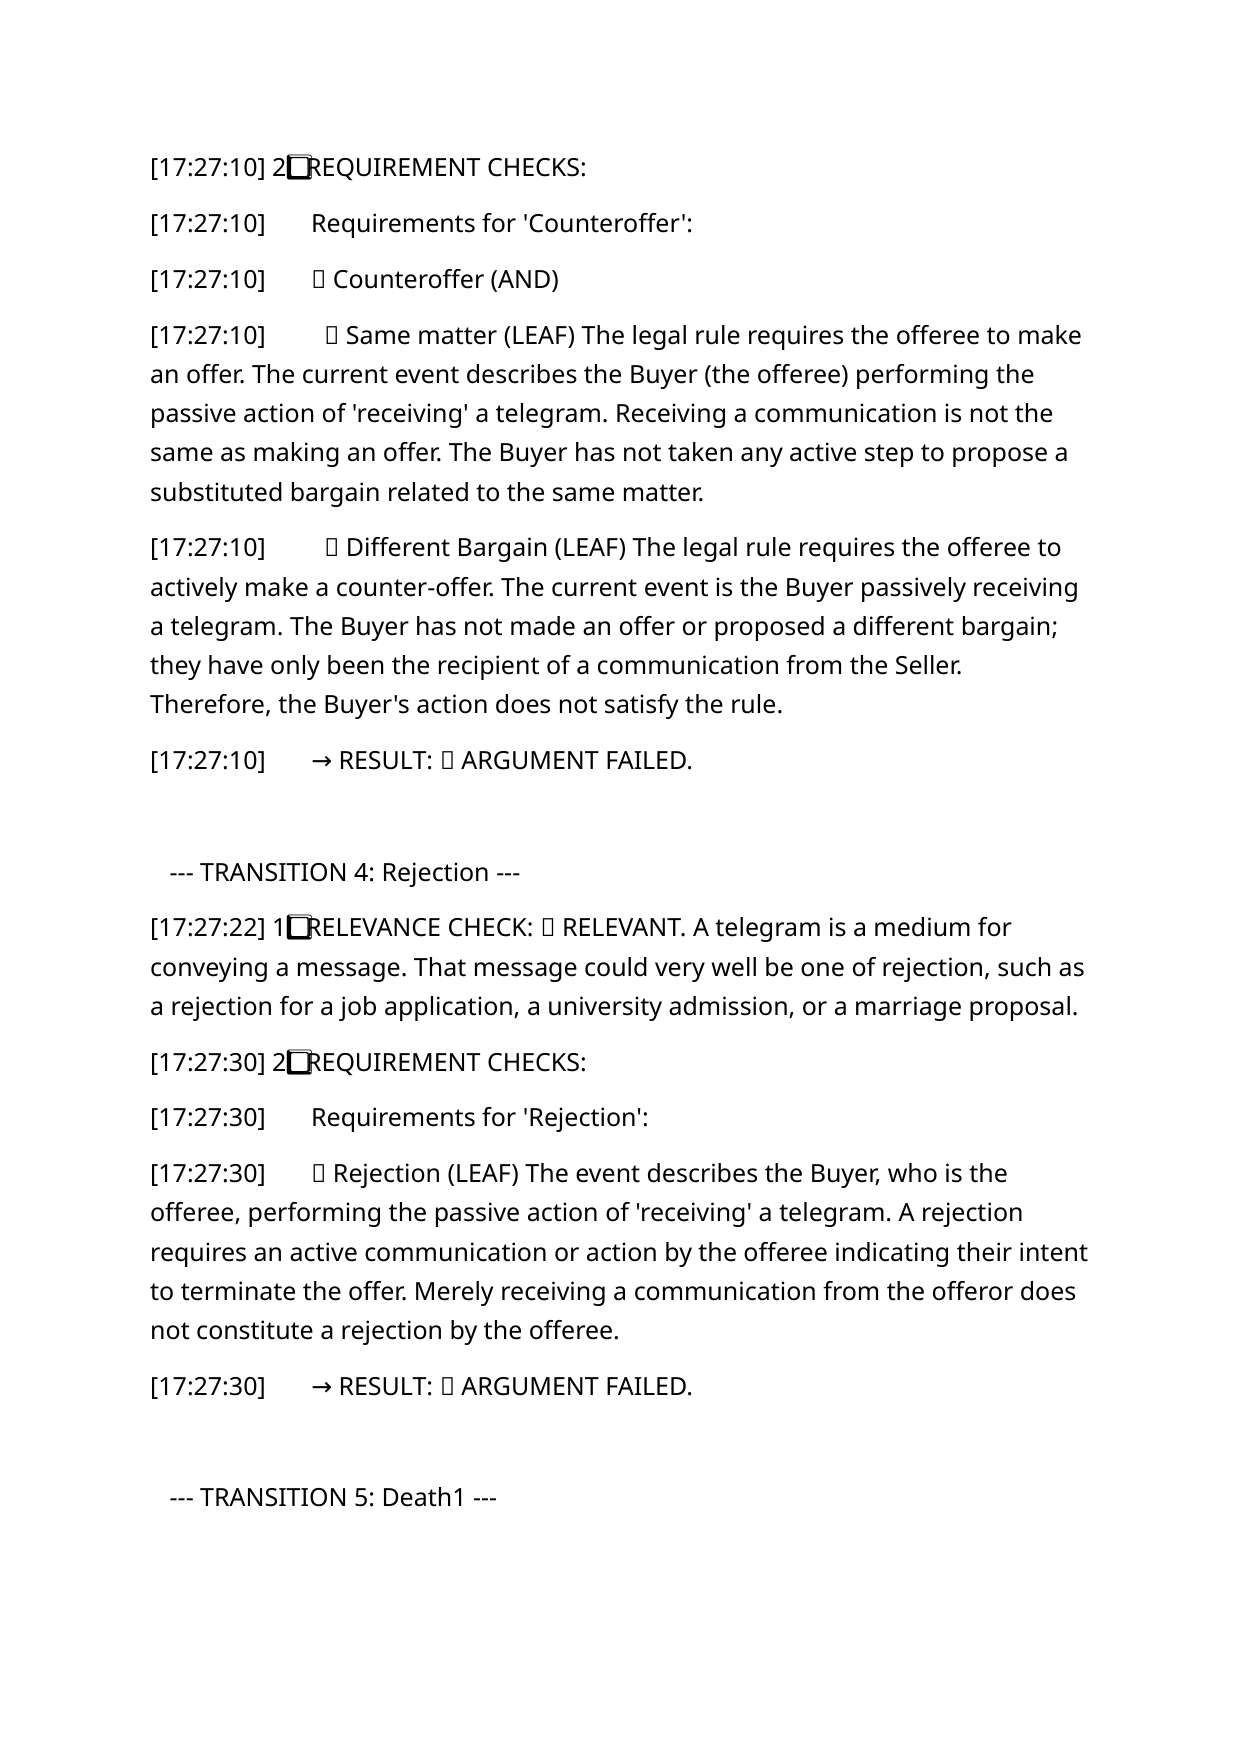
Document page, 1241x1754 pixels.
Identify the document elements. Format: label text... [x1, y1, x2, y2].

text [17:27:30] 2️⃣ REQUIREMENT CHECKS: [150, 1044, 1090, 1078]
text [17:27:10] Requirements for 'Counteroffer': [150, 206, 1090, 240]
text --- TRANSITION 5: Death1 --- [150, 1480, 1090, 1514]
text [17:27:10] 🔴 Different Bargain (LEAF) The legal rule requires the offeree to actively make a counter-offer. The current event is the Buyer passively receiving a telegram. The Buyer has not made an offer or proposed a different bargain; they have only been the recipient of a communication from the Seller. Therefore, the Buyer's action does not satisfy the rule. [150, 530, 1090, 721]
text [17:27:30] 🔴 Rejection (LEAF) The event describes the Buyer, who is the offeree, performing the passive action of 'receiving' a telegram. A rejection requires an active communication or action by the offeree indicating their intent to terminate the offer. Merely receiving a communication from the offeror does not constitute a rejection by the offeree. [150, 1156, 1090, 1347]
text [17:27:30] Requirements for 'Rejection': [150, 1100, 1090, 1134]
text [17:27:22] 1️⃣ RELEVANCE CHECK: ✅ RELEVANT. A telegram is a medium for conveying a message. That message could very well be one of rejection, such as a rejection for a job application, a university admission, or a marriage proposal. [150, 910, 1090, 1022]
text [17:27:30] → RESULT: ❌ ARGUMENT FAILED. [150, 1368, 1090, 1402]
text [17:27:10] 🔴 Counteroffer (AND) [150, 262, 1090, 296]
text [17:27:10] 🔴 Same matter (LEAF) The legal rule requires the offeree to make an offer. The current event describes the Buyer (the offeree) performing the passive action of 'receiving' a telegram. Receiving a communication is not the same as making an offer. The Buyer has not taken any active step to propose a substituted bargain related to the same matter. [150, 317, 1090, 508]
text --- TRANSITION 4: Rejection --- [150, 854, 1090, 888]
text [17:27:10] 2️⃣ REQUIREMENT CHECKS: [150, 150, 1090, 184]
text [17:27:10] → RESULT: ❌ ARGUMENT FAILED. [150, 742, 1090, 777]
